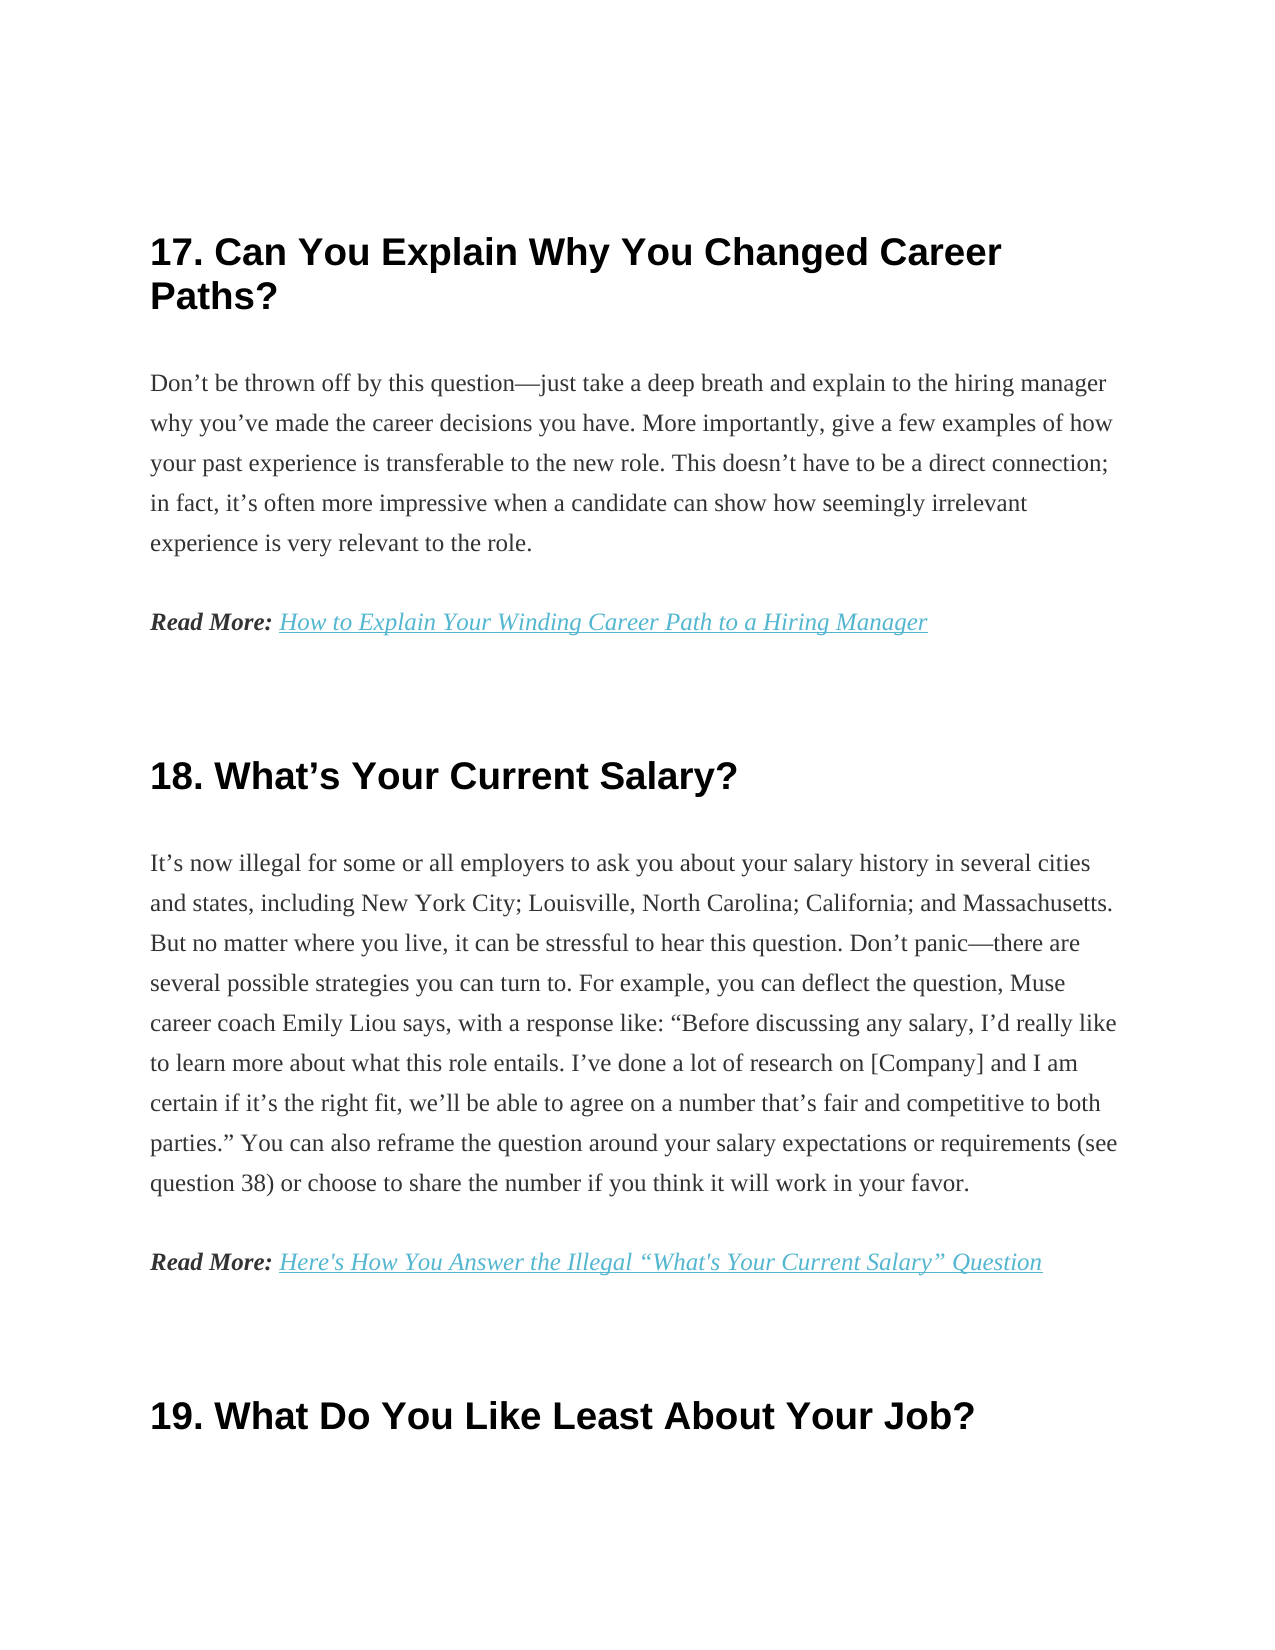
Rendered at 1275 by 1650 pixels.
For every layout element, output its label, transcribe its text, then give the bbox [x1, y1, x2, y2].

text 17. Can You Explain Why You Changed Career Paths? [150, 229, 1125, 317]
text 19. What Do You Like Least About Your Job? [150, 1393, 1125, 1438]
text 18. What’s Your Current Salary? [150, 753, 1125, 798]
text It’s now illegal for some or all employers to ask you about your salary history in several cities and states, including New York City; Louisville, North Carolina; California; and Massachusetts. But no matter where you live, it can be stressful to hear this question. Don’t panic—there are several possible strategies you can turn to. For example, you can deflect the question, Muse career coach Emily Liou says, with a response like: “Before discussing any salary, I’d really like to learn more about what this role entails. I’ve done a lot of research on [Company] and I am certain if it’s the right fit, we’ll be able to agree on a number that’s fair and competitive to both parties.” You can also reframe the question around your salary expectations or requirements (see question 38) or choose to share the number if you think it will work in your favor. [150, 837, 1125, 1197]
text Read More: Here's How You Answer the Illegal “What's Your Current Salary” Question [150, 1236, 1125, 1276]
text Don’t be thrown off by this question—just take a deep breath and explain to the hiring manager why you’ve made the career decisions you have. More importantly, give a few examples of how your past experience is transferable to the new role. This doesn’t have to be a direct connection; in fact, it’s often more impressive when a candidate can show how seemingly irrelevant experience is very relevant to the role. [150, 356, 1125, 556]
text Read More: How to Explain Your Winding Career Path to a Hiring Manager [150, 595, 1125, 635]
